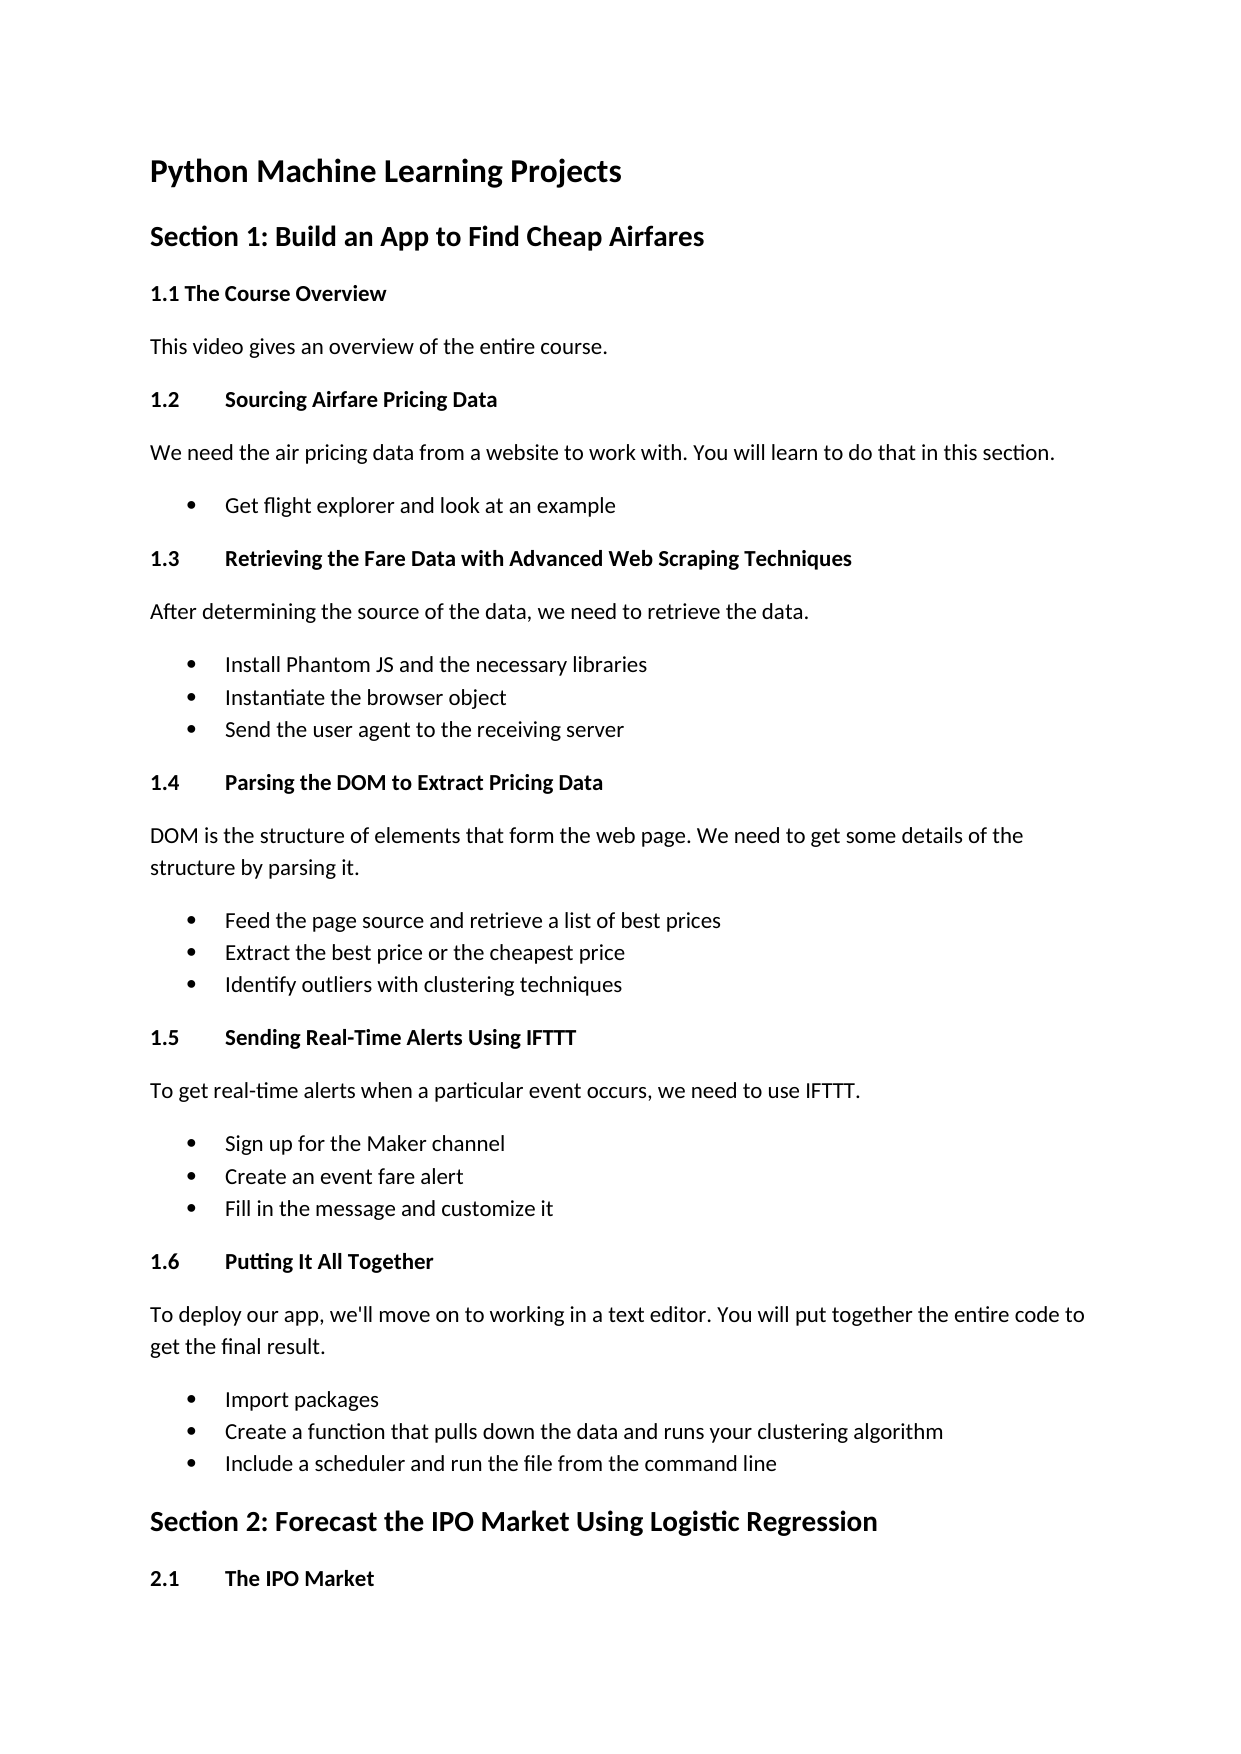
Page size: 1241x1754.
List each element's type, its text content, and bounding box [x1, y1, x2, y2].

list Install Phantom JS and the necessary libraries [187, 651, 1090, 678]
text 1.3 Retrieving the Fare Data with Advanced Web Scraping Techniques [150, 544, 1090, 572]
text 1.6 Putting It All Together [150, 1247, 1090, 1275]
text 1.5 Sending Real-Time Alerts Using IFTTT [150, 1023, 1090, 1052]
list Send the user agent to the receiving server [187, 715, 1090, 743]
text Section 1: Build an App to Find Cheap Airfares [150, 218, 1090, 253]
text DOM is the structure of elements that form the web page. We need to get some details of the structure by parsing it. [150, 821, 1090, 881]
text 2.1 The IPO Market [150, 1564, 1090, 1592]
list Identify outliers with clustering techniques [187, 971, 1090, 998]
text Python Machine Learning Projects [150, 150, 1090, 191]
list Create an event fare alert [187, 1162, 1090, 1190]
text 1.2 Sourcing Airfare Pricing Data [150, 385, 1090, 413]
text After determining the source of the data, we need to retrieve the data. [150, 597, 1090, 626]
list Get flight explorer and look at an example [187, 491, 1090, 519]
text 1.4 Parsing the DOM to Extract Pricing Data [150, 768, 1090, 796]
list Instantiate the browser object [187, 683, 1090, 711]
text To deploy our app, we'll move on to working in a text editor. You will put together the entire code to get the final result. [150, 1300, 1090, 1360]
text Section 2: Forecast the IPO Market Using Logistic Regression [150, 1503, 1090, 1538]
list Fill in the message and customize it [187, 1194, 1090, 1222]
list Create a function that pulls down the data and runs your clustering algorithm [187, 1417, 1090, 1445]
text To get real-time alerts when a particular event occurs, we need to use IFTTT. [150, 1077, 1090, 1104]
list Feed the page source and retrieve a list of best prices [187, 906, 1090, 934]
text We need the air pricing data from a website to work with. You will learn to do that in this section. [150, 438, 1090, 466]
list Extract the best price or the cheapest price [187, 938, 1090, 966]
list Sign up for the Maker channel [187, 1129, 1090, 1158]
list Import packages [187, 1385, 1090, 1413]
text 1.1 The Course Overview [150, 279, 1090, 307]
text This video gives an overview of the entire course. [150, 332, 1090, 360]
list Include a scheduler and run the file from the command line [187, 1449, 1090, 1478]
